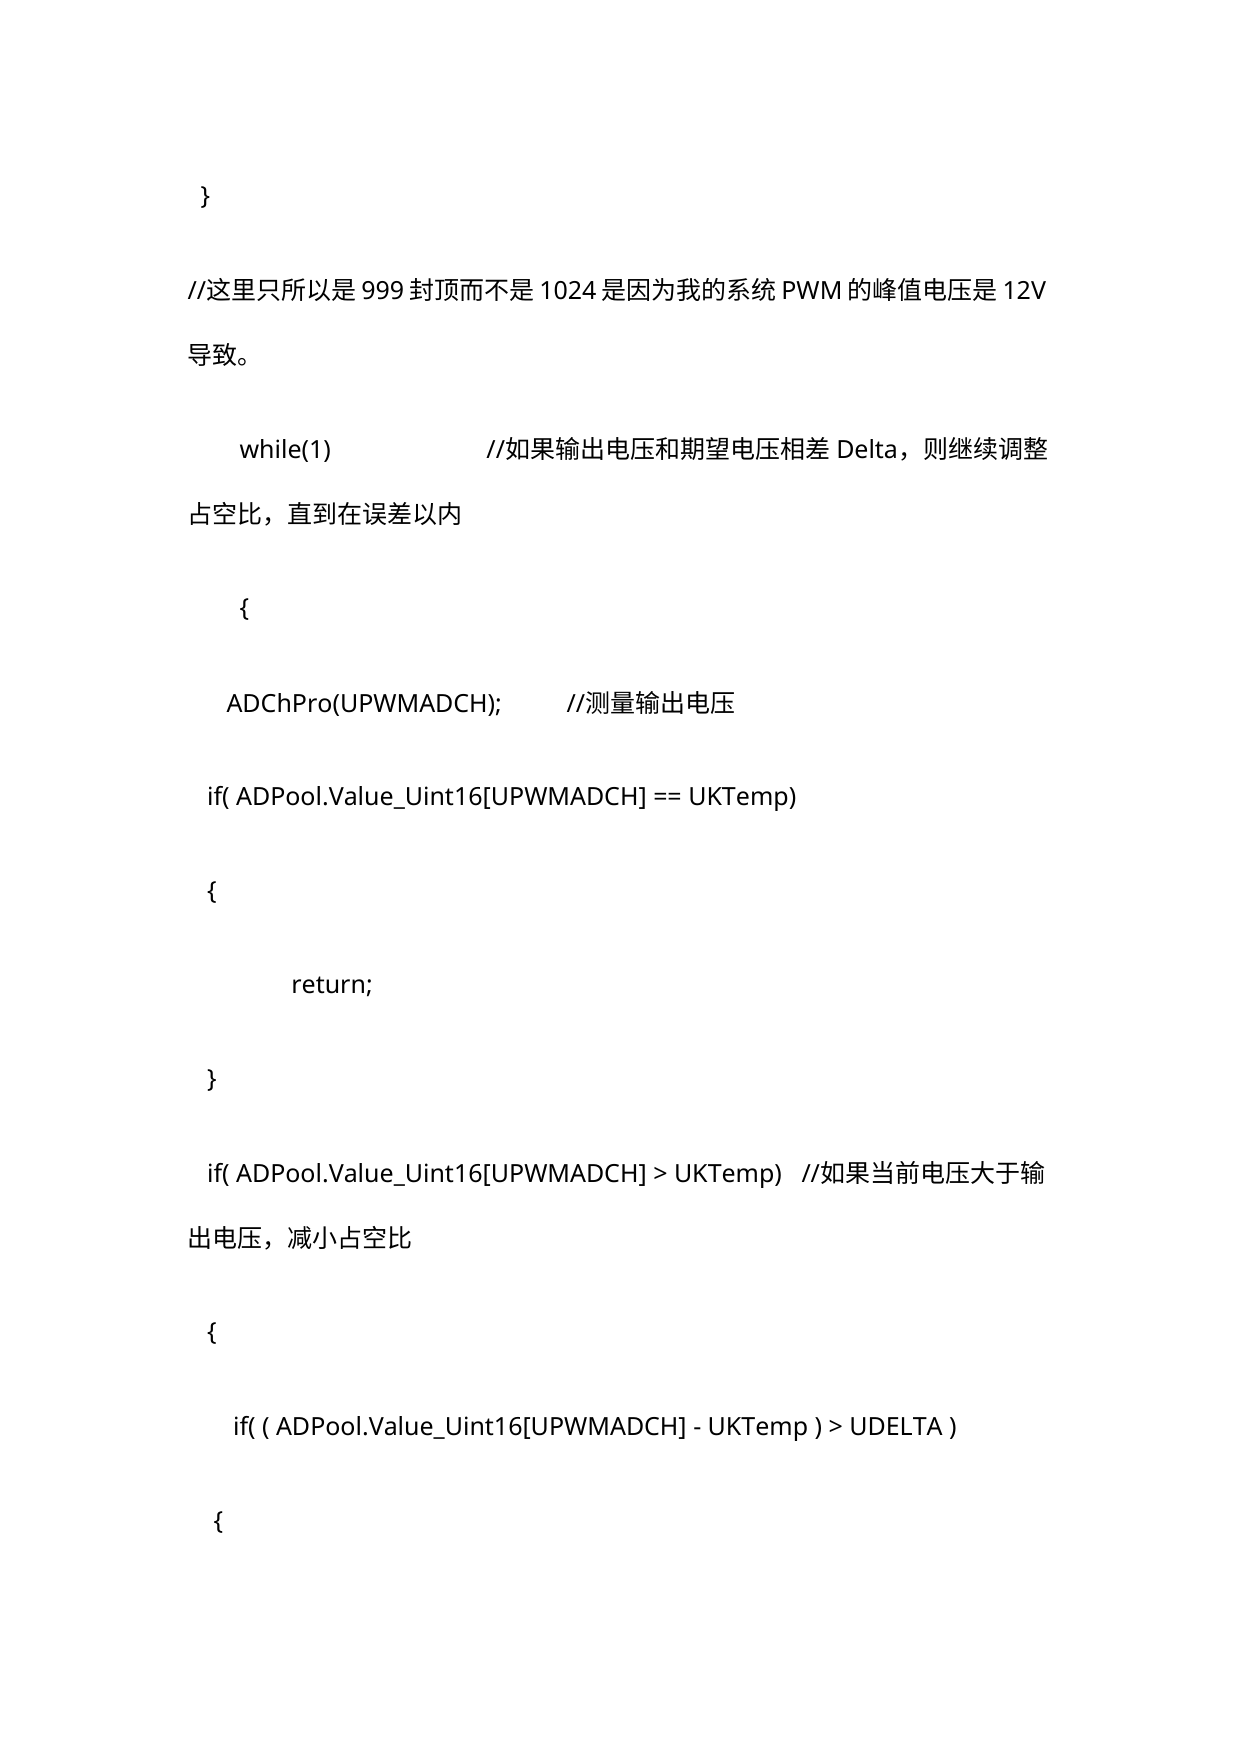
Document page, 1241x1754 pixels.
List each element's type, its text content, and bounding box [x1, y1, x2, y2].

text if( ADPool.Value_Uint16[UPWMADCH] == UKTemp) [187, 763, 1053, 828]
text //这里只所以是999封顶而不是1024是因为我的系统PWM的峰值电压是12V导致。 [187, 256, 1053, 386]
text { [187, 1487, 1053, 1552]
text while(1) //如果输出电压和期望电压相差 Delta，则继续调整占空比，直到在误差以内 [187, 415, 1053, 545]
text if( ADPool.Value_Uint16[UPWMADCH] > UKTemp) //如果当前电压大于输出电压，减小占空比 [187, 1139, 1053, 1269]
text } [187, 162, 1053, 227]
text { [187, 857, 1053, 922]
text { [187, 574, 1053, 639]
text return; [187, 951, 1053, 1016]
text ADChPro(UPWMADCH); //测量输出电压 [187, 669, 1053, 734]
text } [187, 1045, 1053, 1110]
text { [187, 1299, 1053, 1364]
text if( ( ADPool.Value_Uint16[UPWMADCH] - UKTemp ) > UDELTA ) [187, 1393, 1053, 1458]
